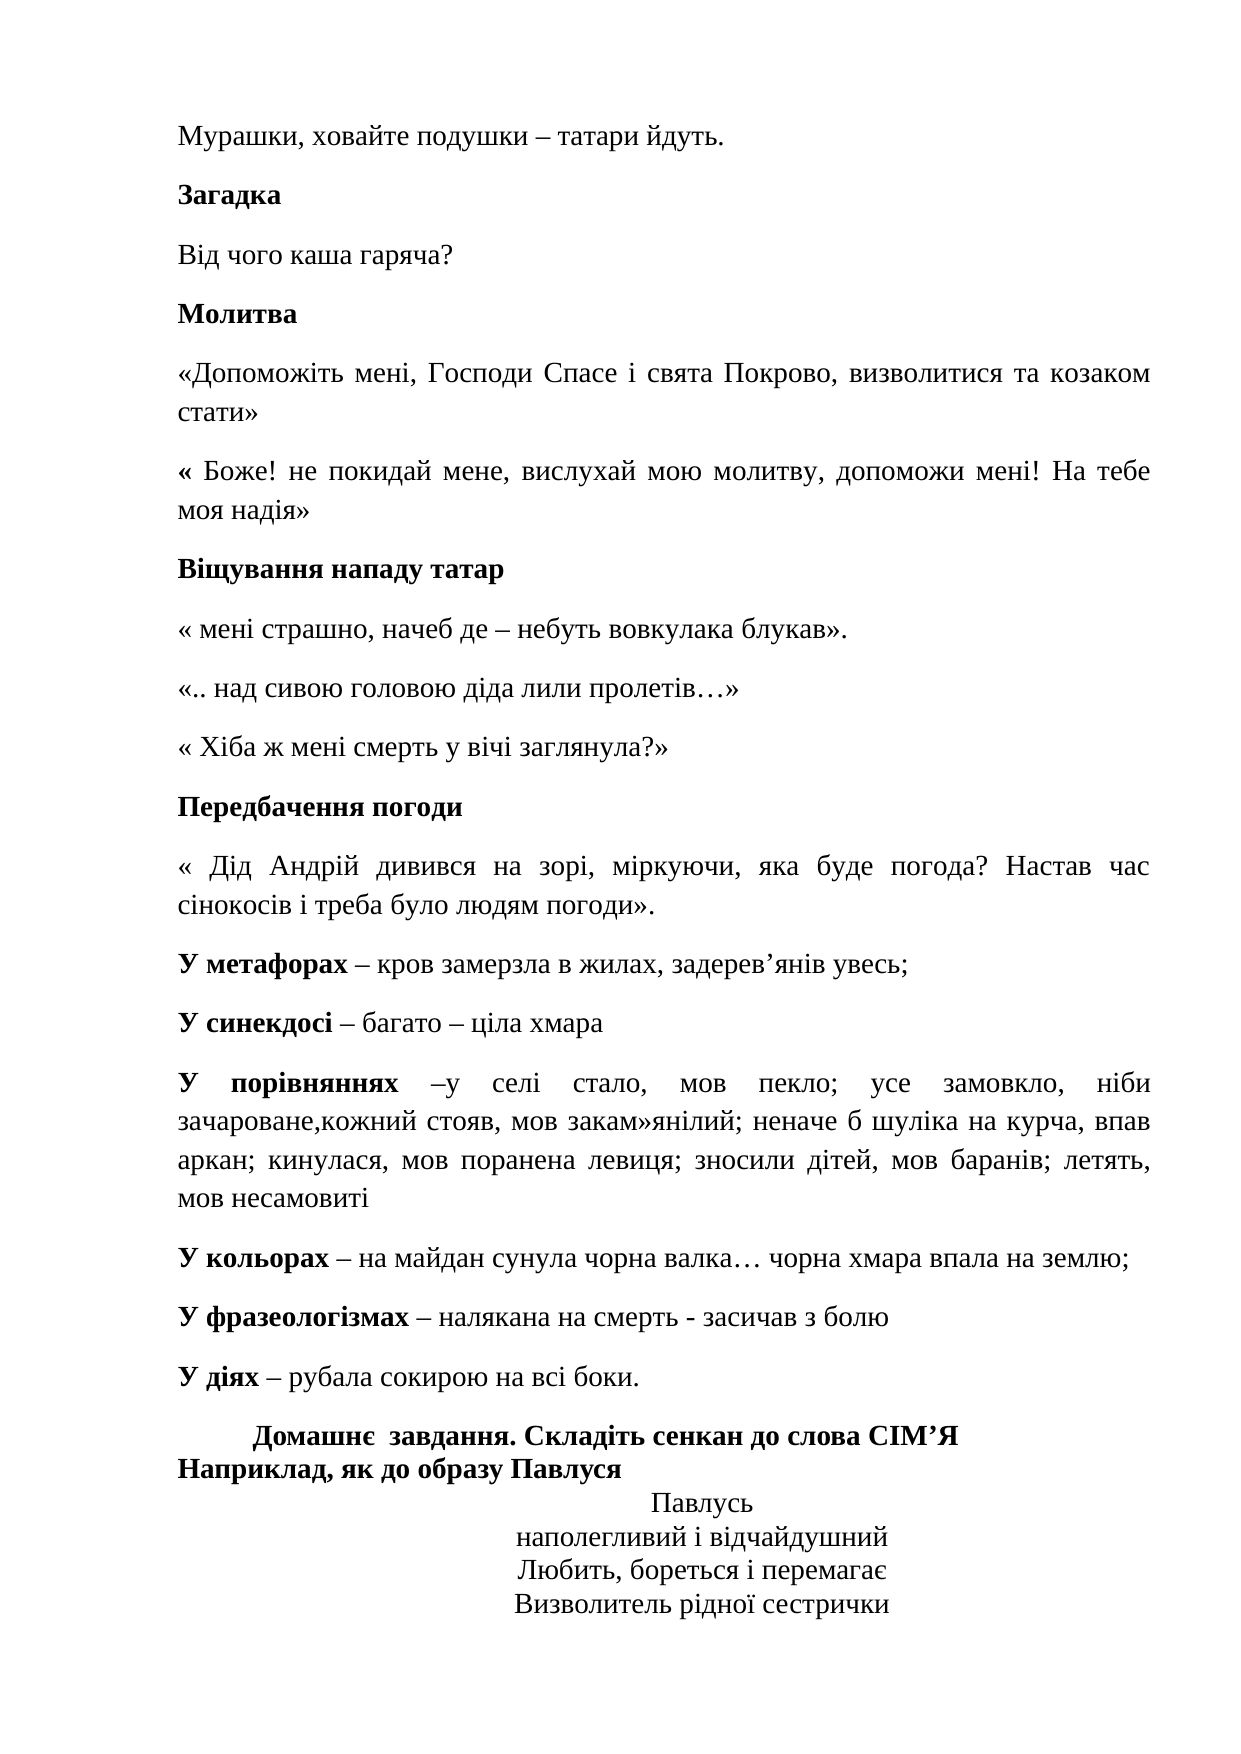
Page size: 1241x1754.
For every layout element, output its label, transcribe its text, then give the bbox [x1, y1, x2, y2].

text «Допоможіть мені, Господи Спасе і свята Покрово, визволитися та козаком стати» [177, 356, 1152, 428]
text Мурашки, ховайте подушки – татари йдуть. [177, 118, 1152, 152]
text « мені страшно, начеб де – небуть вовкулака блукав». [177, 611, 1152, 644]
text У метафорах – кров замерзла в жилах, задерев’янів увесь; [177, 946, 1152, 980]
list Любить, бореться і перемагає [252, 1552, 1152, 1586]
text Від чого каша гаряча? [177, 237, 1152, 270]
text Загадка [177, 177, 1152, 211]
text «.. над сивою головою діда лили пролетів…» [177, 670, 1152, 704]
text У кольорах – на майдан сунула чорна валка… чорна хмара впала на землю; [177, 1240, 1152, 1273]
list Павлусь [252, 1485, 1152, 1519]
text Передбачення погоди [177, 789, 1152, 822]
list наполегливий і відчайдушний [252, 1519, 1152, 1552]
text « Боже! не покидай мене, вислухай мою молитву, допоможи мені! На тебе моя надія» [177, 453, 1152, 526]
text У фразеологізмах – налякана на смерть - засичав з болю [177, 1299, 1152, 1333]
list Наприклад, як до образу Павлуся [177, 1452, 1152, 1485]
text Молитва [177, 296, 1152, 330]
text Віщування нападу татар [177, 551, 1152, 585]
list Визволитель рідної сестрички [252, 1586, 1152, 1619]
text У порівняннях –у селі стало, мов пекло; усе замовкло, ніби зачароване,кожний стояв, мов закам»янілий; неначе б шуліка на курча, впав аркан; кинулася, мов поранена левиця; зносили дітей, мов баранів; летять, мов несамовиті [177, 1065, 1152, 1214]
list Домашнє завдання. Складіть сенкан до слова СІМ’Я [252, 1418, 1152, 1452]
text « Дід Андрій дивився на зорі, міркуючи, яка буде погода? Настав час сінокосів і треба було людям погоди». [177, 848, 1152, 920]
text « Хіба ж мені смерть у вічі заглянула?» [177, 729, 1152, 763]
text У діях – рубала сокирою на всі боки. [177, 1359, 1152, 1392]
text У синекдосі – багато – ціла хмара [177, 1006, 1152, 1039]
